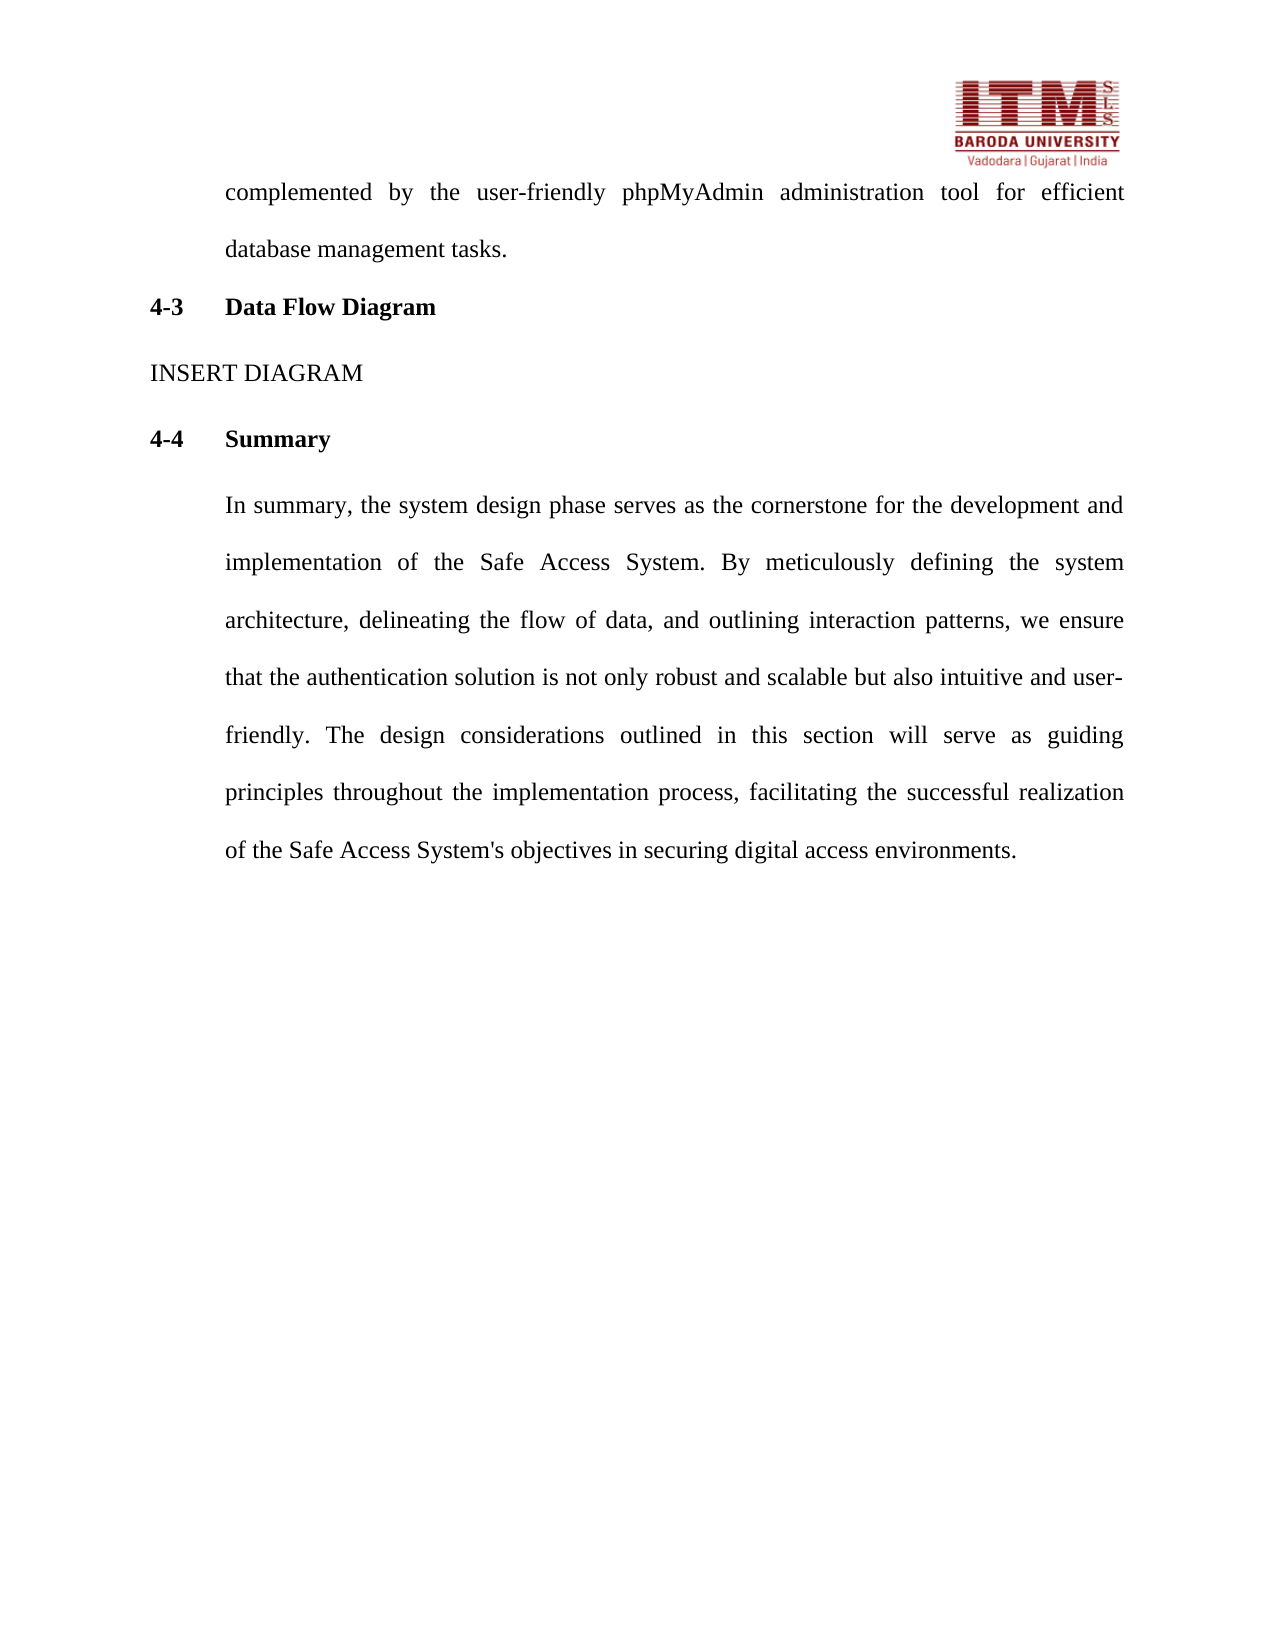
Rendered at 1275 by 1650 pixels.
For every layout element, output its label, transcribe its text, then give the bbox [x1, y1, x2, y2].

text 4-4 Summary [150, 424, 1125, 453]
text In summary, the system design phase serves as the cornerstone for the development and implementation of the Safe Access System. By meticulously defining the system architecture, delineating the flow of data, and outlining interaction patterns, we ensure that the authentication solution is not only robust and scalable but also intuitive and user-friendly. The design considerations outlined in this section will serve as guiding principles throughout the implementation process, facilitating the successful realization of the Safe Access System's objectives in securing digital access environments. [225, 490, 1125, 864]
text 4-3 Data Flow Diagram [150, 292, 1125, 321]
picture [949, 75, 1125, 173]
text INSERT DIAGRAM [150, 358, 1125, 387]
